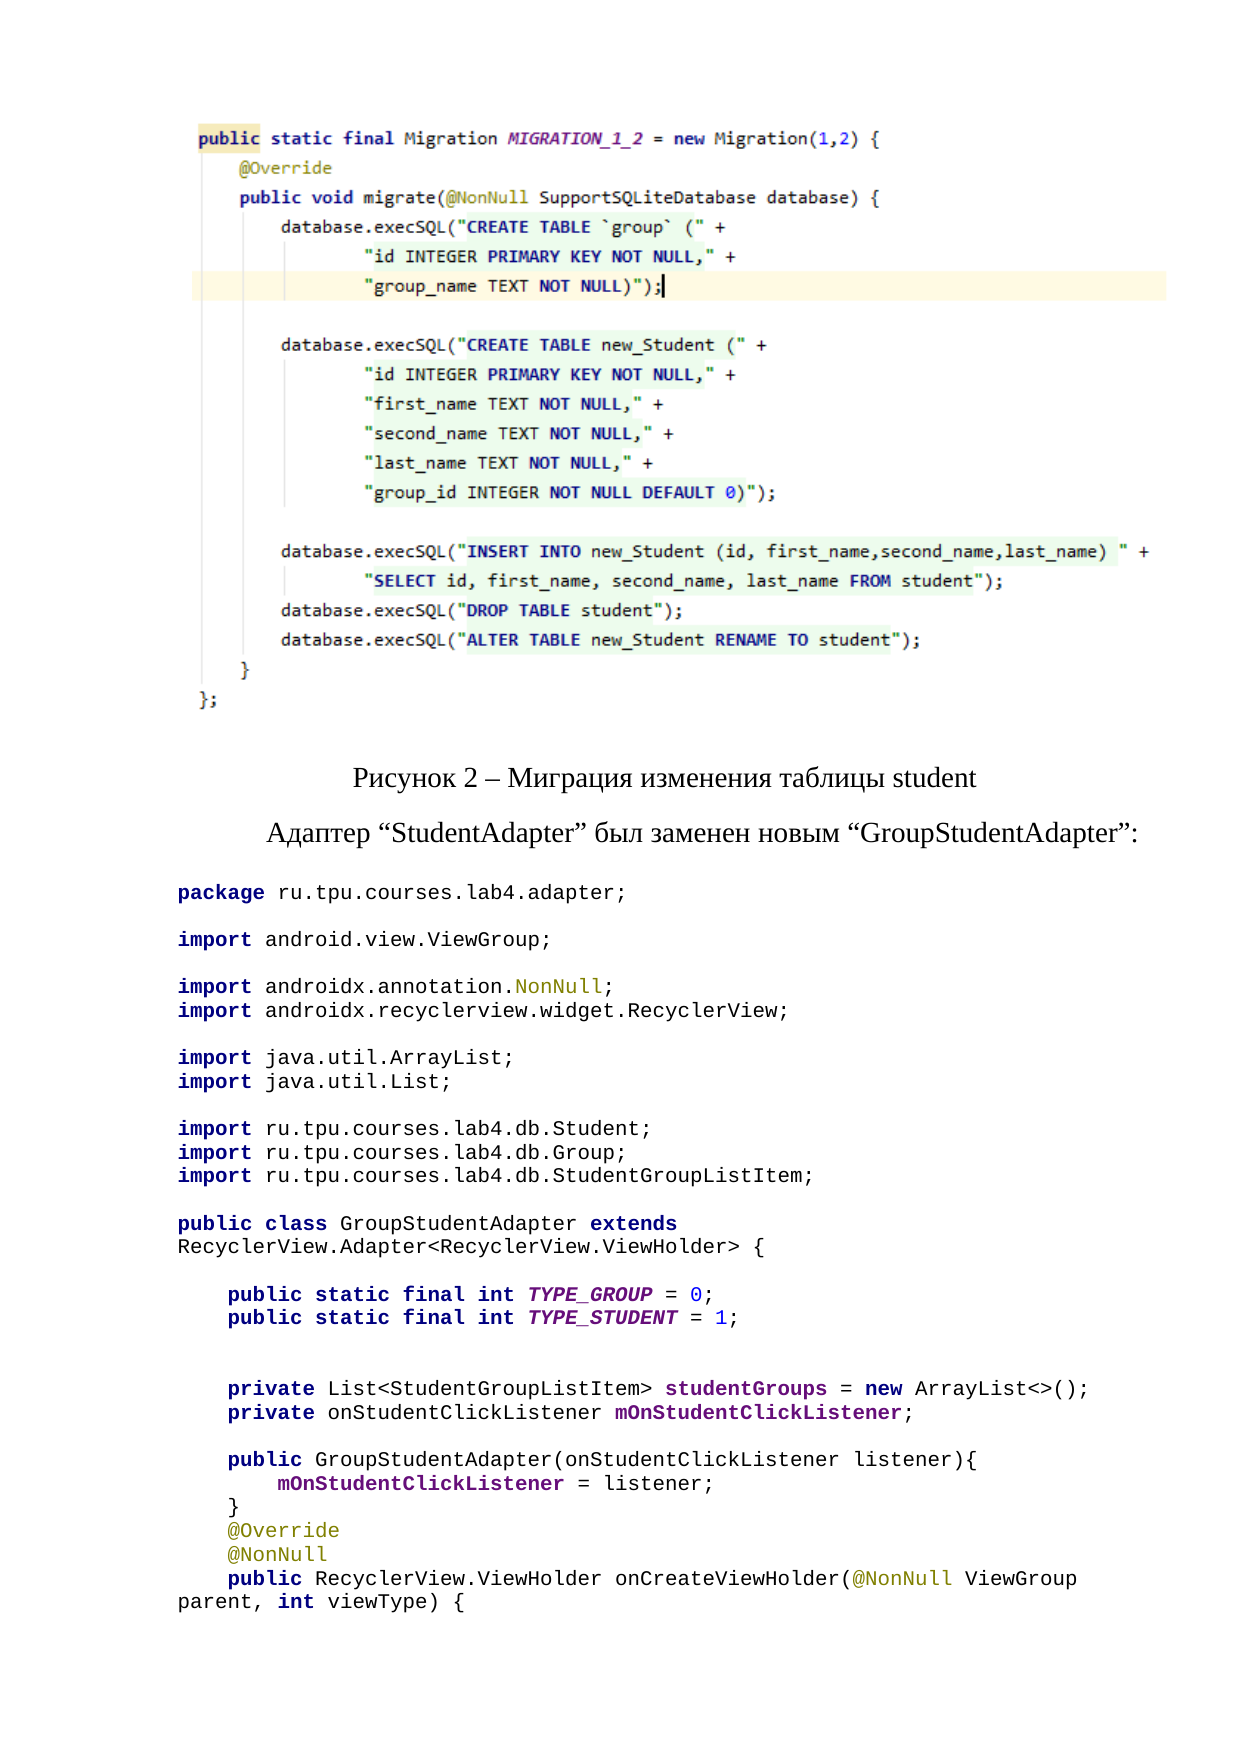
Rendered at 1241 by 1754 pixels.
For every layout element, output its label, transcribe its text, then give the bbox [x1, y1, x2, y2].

text Рисунок 2 – Миграция изменения таблицы student [177, 760, 1152, 794]
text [177, 882, 1152, 1615]
text Адаптер “StudentAdapter” был заменен новым “GroupStudentAdapter”: [177, 815, 1152, 848]
picture [192, 118, 1167, 727]
